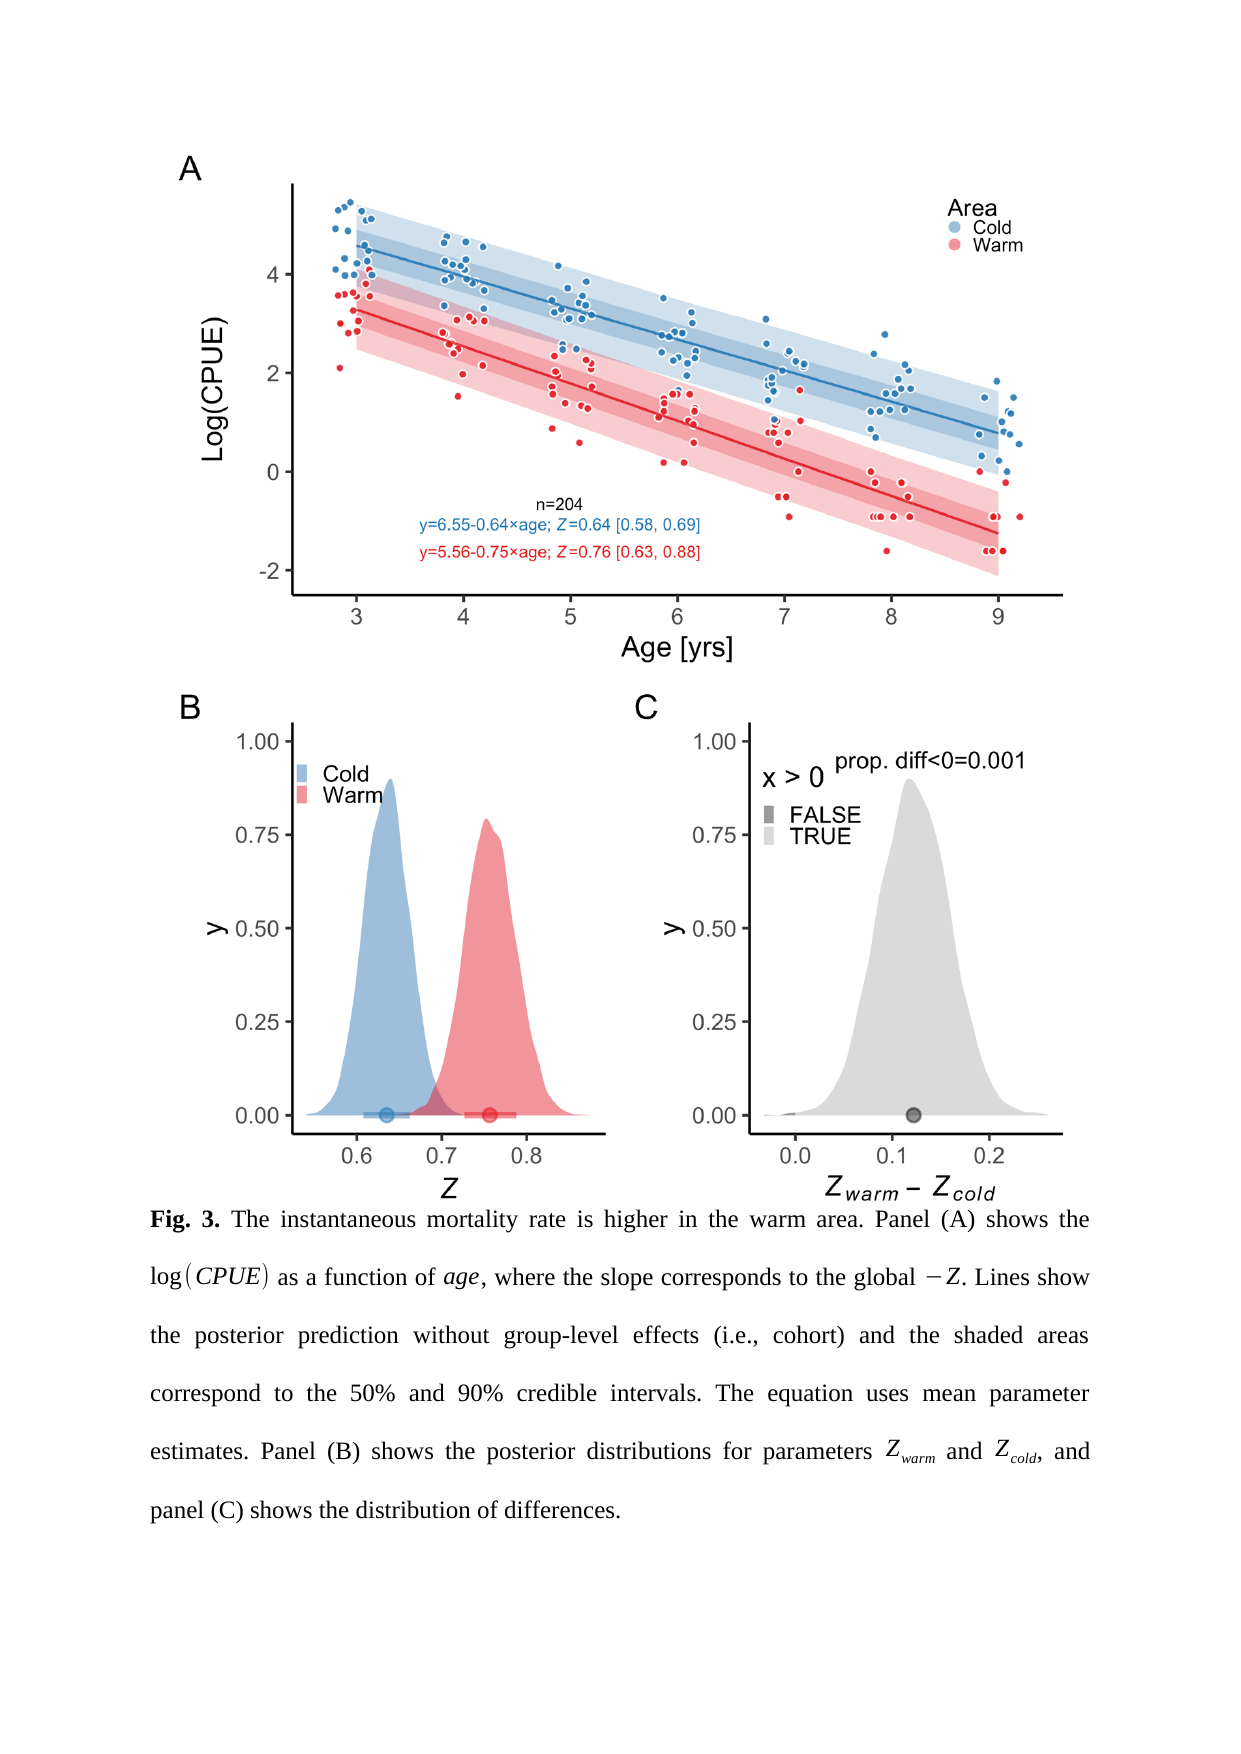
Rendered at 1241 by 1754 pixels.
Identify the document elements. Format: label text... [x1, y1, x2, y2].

picture [150, 150, 1091, 1204]
